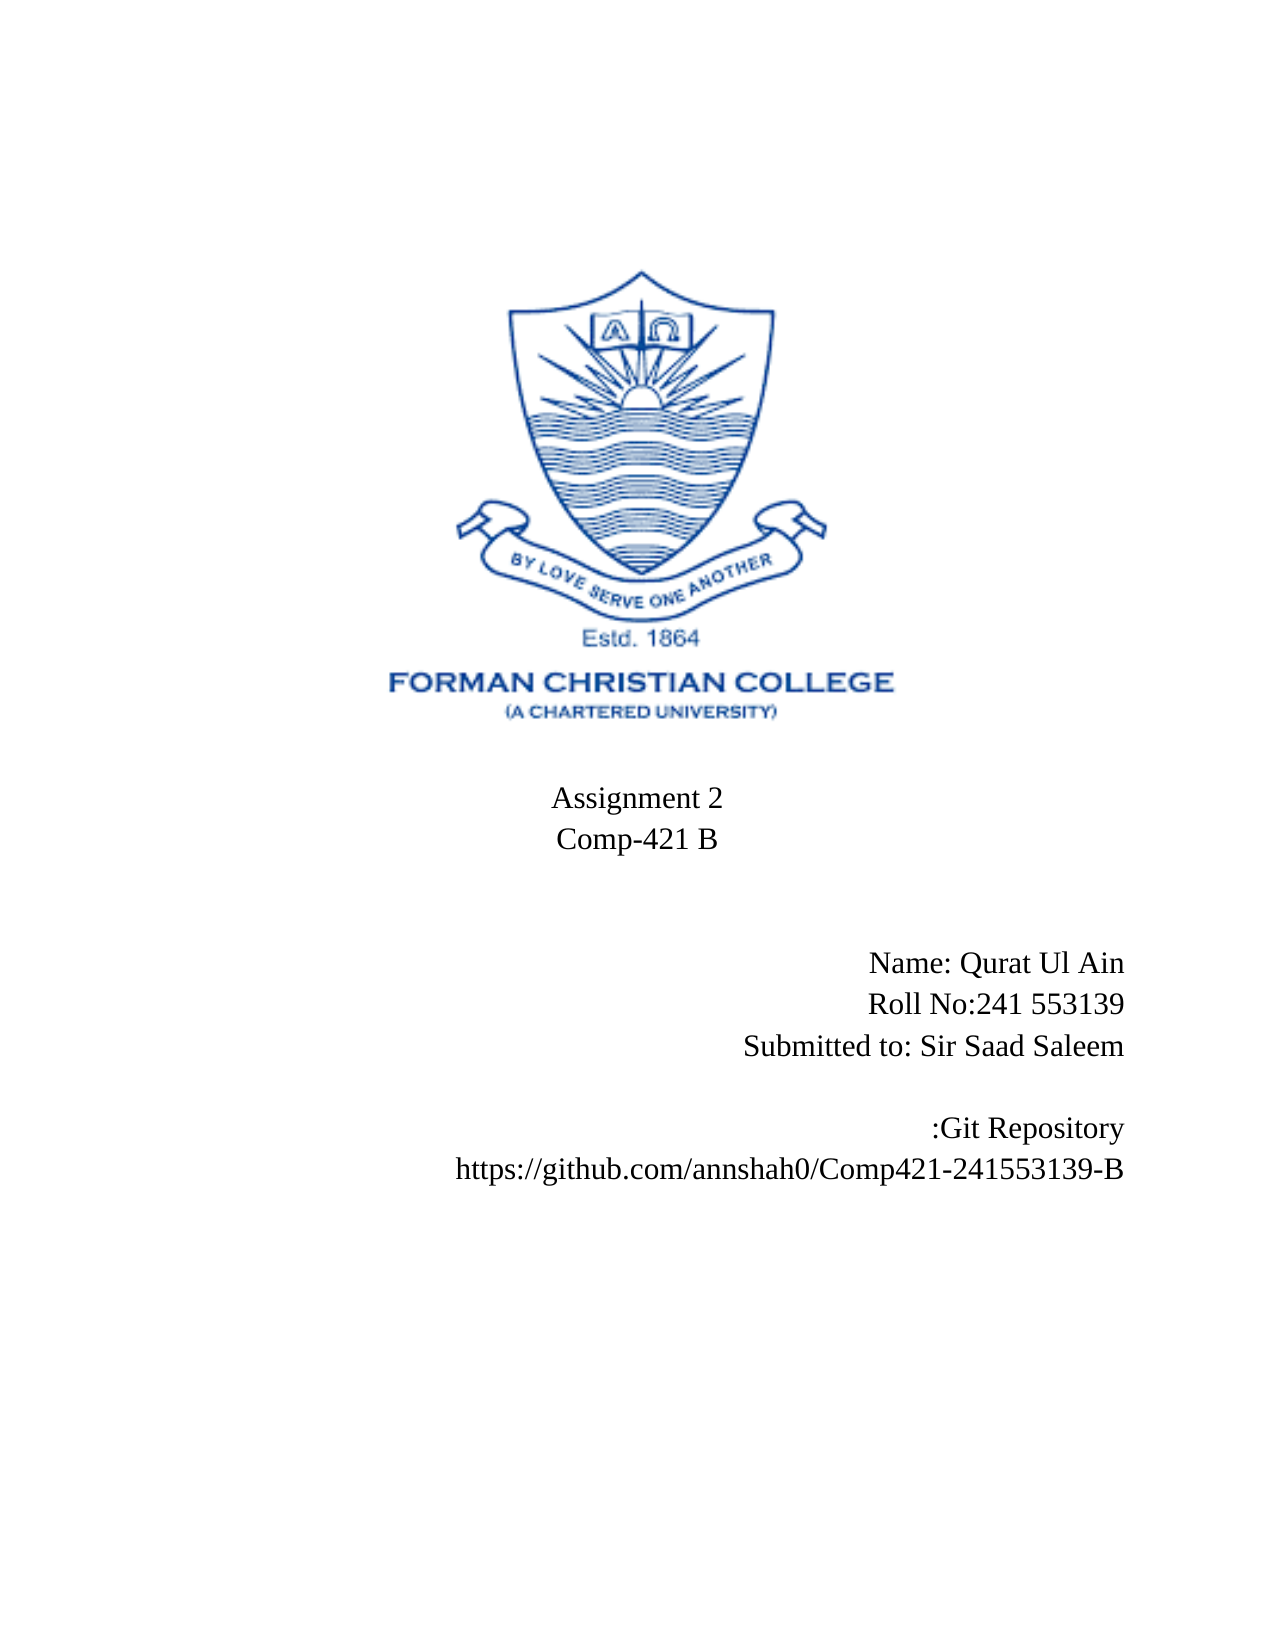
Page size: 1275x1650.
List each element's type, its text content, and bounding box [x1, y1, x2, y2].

picture [369, 232, 906, 769]
text Git Repository: [150, 1109, 1125, 1145]
text Submitted to: Sir Saad Saleem [150, 1027, 1125, 1063]
text https://github.com/annshah0/Comp421-241553139-B [150, 1151, 1125, 1186]
text Name: Qurat Ul Ain [150, 944, 1125, 980]
text Comp-421 B [150, 821, 1125, 856]
text Assignment 2 [150, 779, 1125, 815]
text Roll No:241 553139 [150, 986, 1125, 1021]
